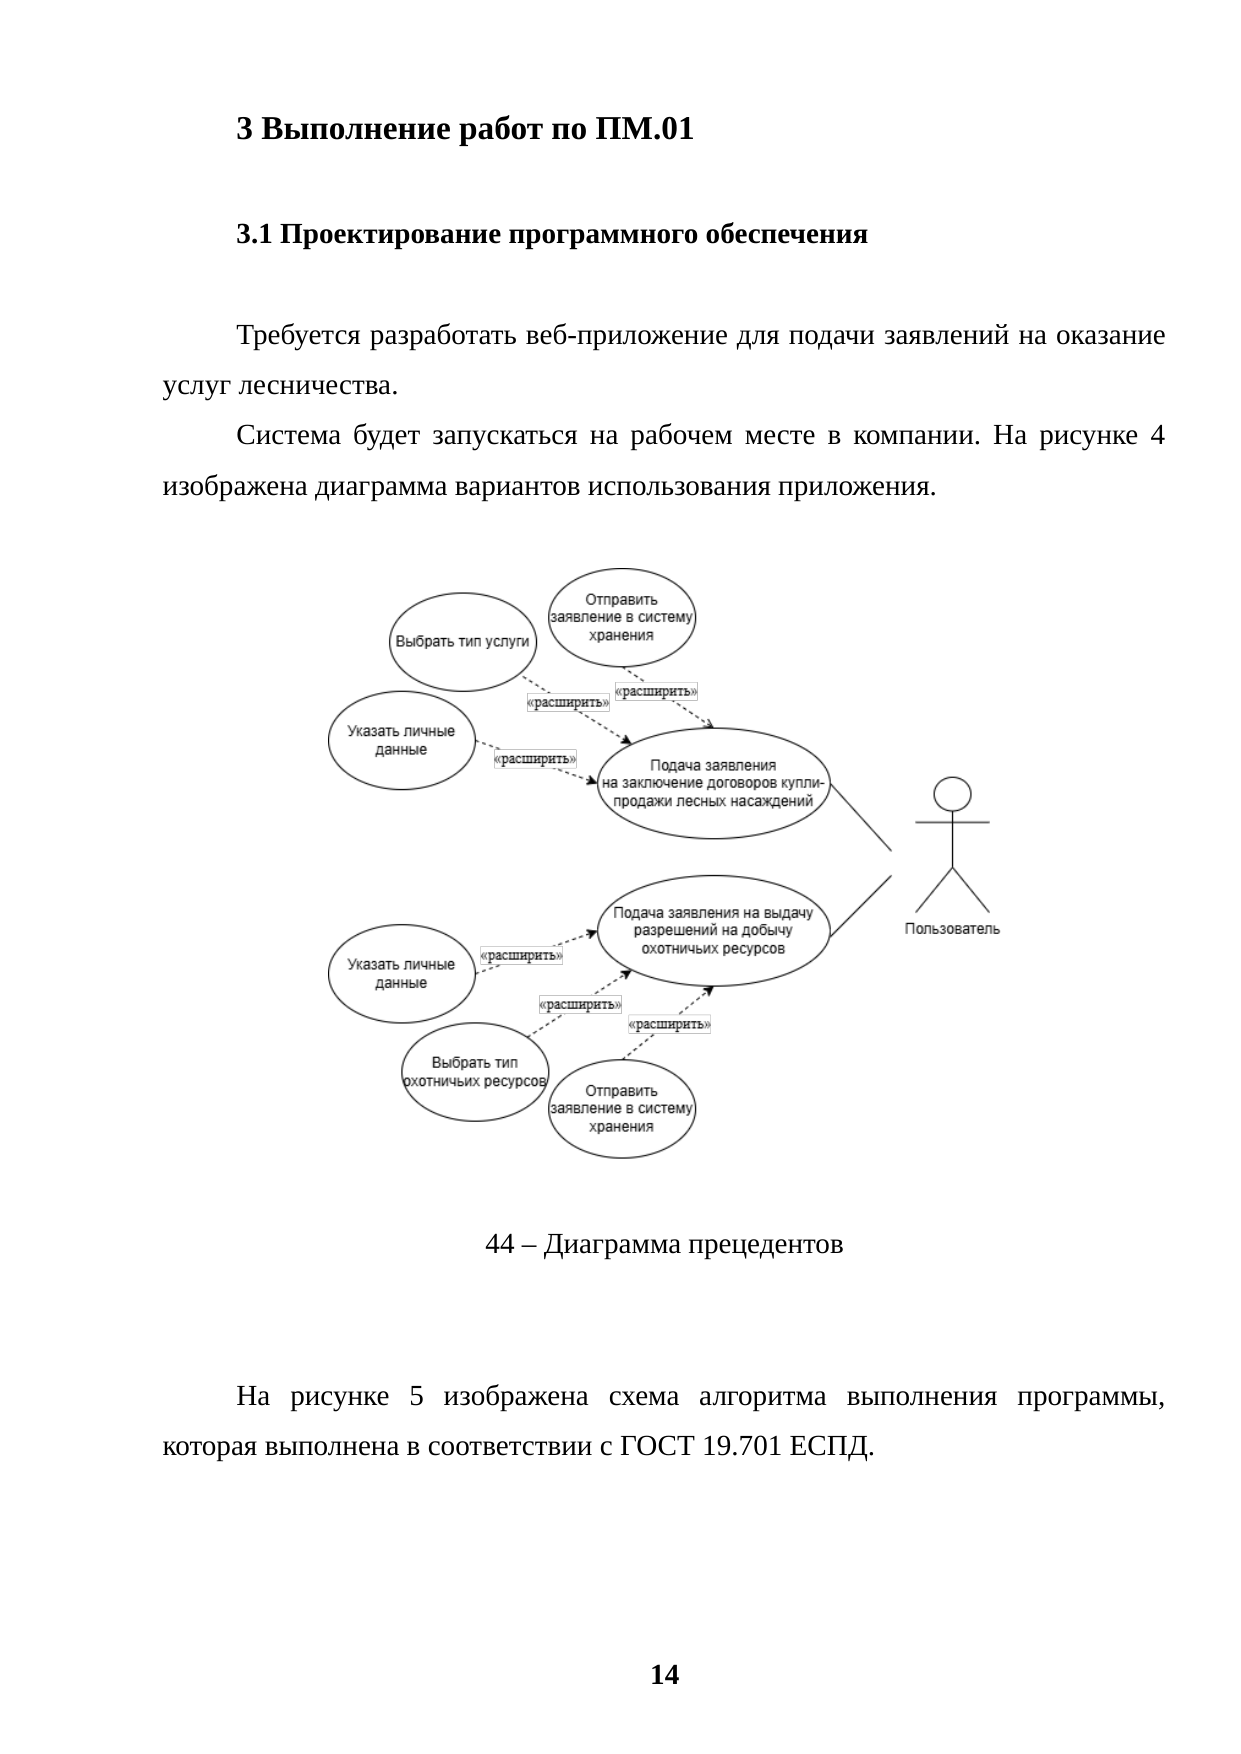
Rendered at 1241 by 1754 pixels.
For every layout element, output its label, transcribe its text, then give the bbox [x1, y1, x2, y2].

text Система будет запускаться на рабочем месте в компании. На рисунке 4 изображена диаграмма вариантов использования приложения. [162, 417, 1166, 501]
text Рисунок 4 – Диаграмма прецедентов [162, 1227, 1166, 1260]
subtitle Проектирование программного обеспечения [162, 216, 1166, 250]
picture [328, 568, 1001, 1160]
text Требуется разработать веб-приложение для подачи заявлений на оказание услуг лесничества. [162, 317, 1166, 401]
text На рисунке 5 изображена схема алгоритма выполнения программы, которая выполнена в соответствии с ГОСТ 19.701 ЕСПД. [162, 1378, 1166, 1461]
subtitle Выполнение работ по ПМ.01 [162, 108, 1166, 147]
